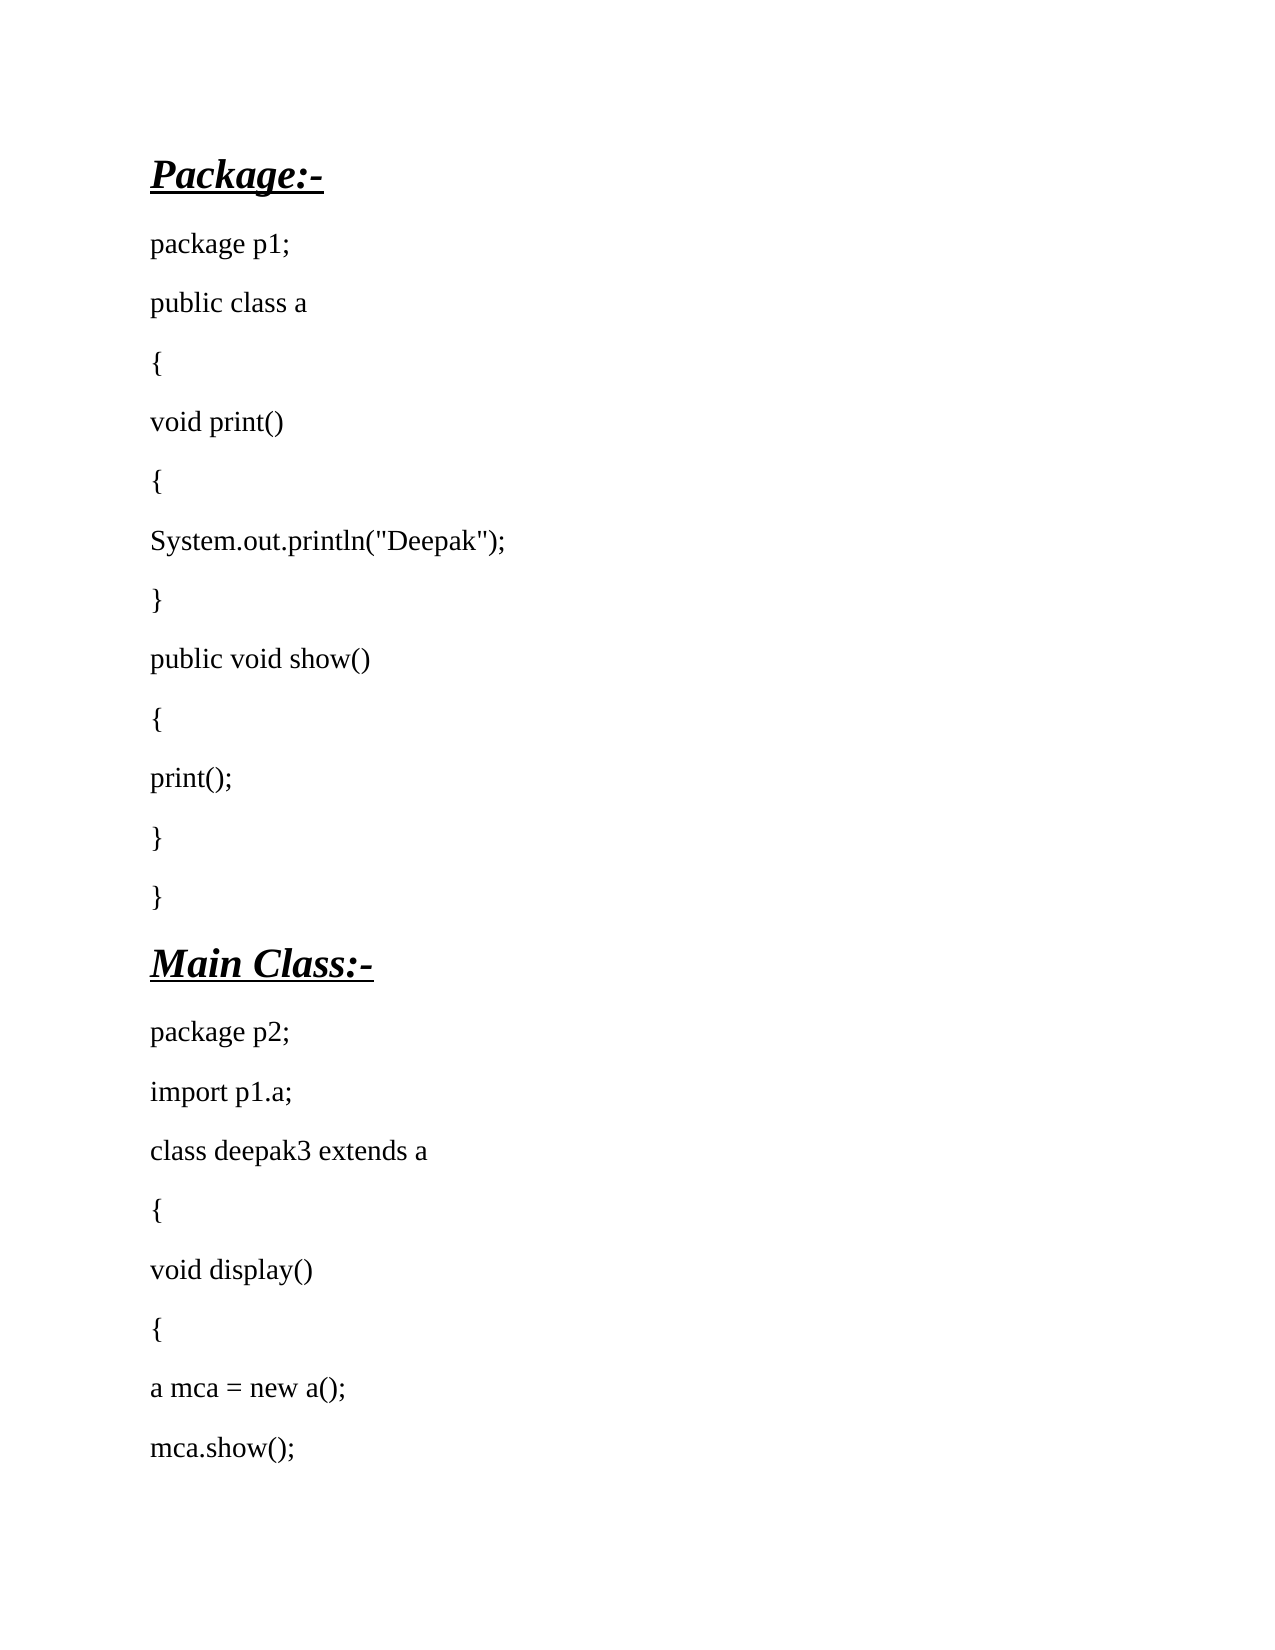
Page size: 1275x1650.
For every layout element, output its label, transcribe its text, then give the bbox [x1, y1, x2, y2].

text import p1.a; [150, 1074, 1125, 1107]
text } [150, 582, 1125, 616]
text { [150, 701, 1125, 734]
text print(); [150, 760, 1125, 794]
text System.out.println("Deepak"); [150, 523, 1125, 556]
text void print() [150, 404, 1125, 438]
text public class a [150, 285, 1125, 319]
text mca.show(); [150, 1430, 1125, 1463]
text a mca = new a(); [150, 1371, 1125, 1404]
text } [150, 879, 1125, 913]
text class deepak3 extends a [150, 1133, 1125, 1167]
text { [150, 1311, 1125, 1345]
text package p2; [150, 1014, 1125, 1048]
text { [150, 345, 1125, 378]
text Package:- [150, 150, 1125, 198]
text void display() [150, 1252, 1125, 1285]
text public void show() [150, 642, 1125, 675]
text { [150, 1192, 1125, 1226]
text { [150, 463, 1125, 497]
text Main Class:- [150, 938, 1125, 986]
text } [150, 820, 1125, 853]
text package p1; [150, 226, 1125, 259]
